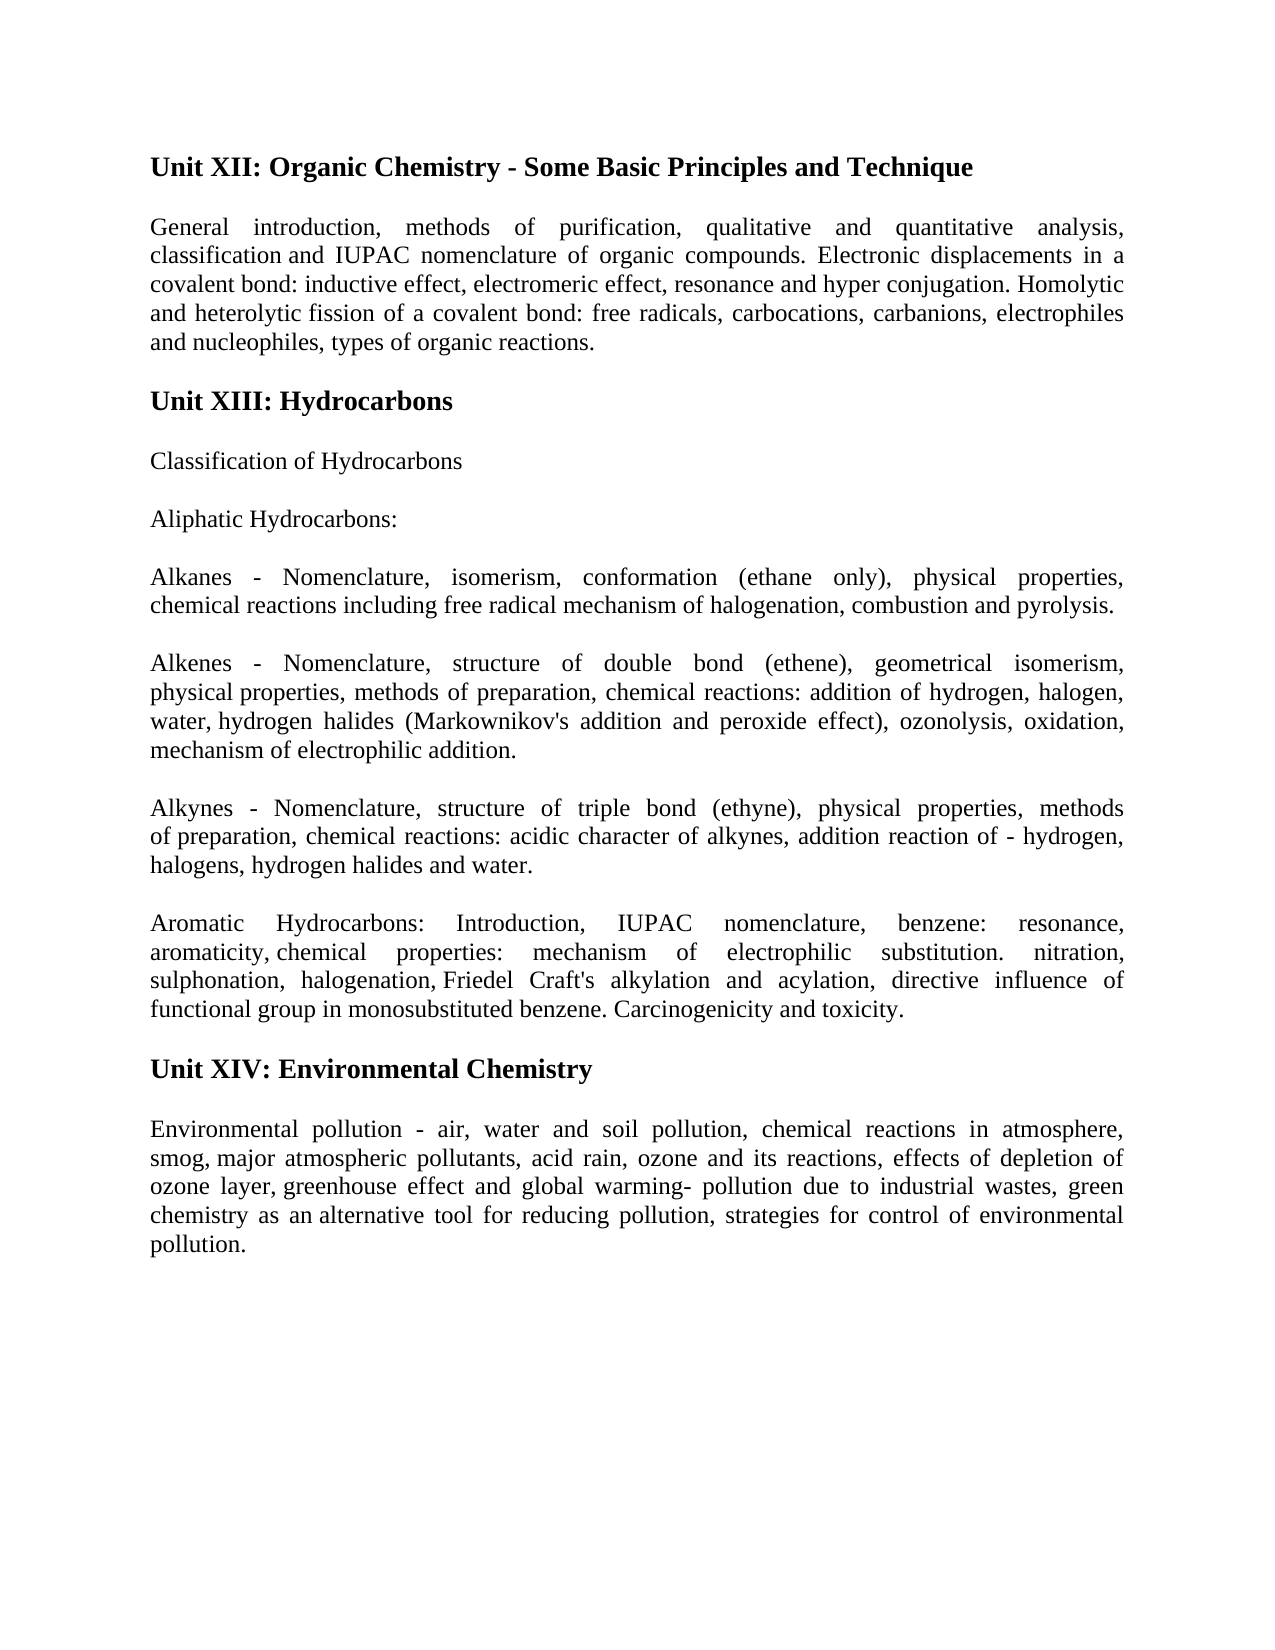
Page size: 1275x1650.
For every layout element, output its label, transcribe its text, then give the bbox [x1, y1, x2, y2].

text Environmental pollution - air, water and soil pollution, chemical reactions in atmosphere, smog, major atmospheric pollutants, acid rain, ozone and its reactions, effects of depletion of ozone layer, greenhouse effect and global warming- pollution due to industrial wastes, green chemistry as an alternative tool for reducing pollution, strategies for control of environmental pollution. [150, 1114, 1125, 1258]
text Alkanes - Nomenclature, isomerism, conformation (ethane only), physical properties, chemical reactions including free radical mechanism of halogenation, combustion and pyrolysis. [150, 562, 1125, 619]
text General introduction, methods of purification, qualitative and quantitative analysis, classification and IUPAC nomenclature of organic compounds. Electronic displacements in a covalent bond: inductive effect, electromeric effect, resonance and hyper conjugation. Homolytic and heterolytic fission of a covalent bond: free radicals, carbocations, carbanions, electrophiles and nucleophiles, types of organic reactions. [150, 212, 1125, 355]
text Alkenes - Nomenclature, structure of double bond (ethene), geometrical isomerism, physical properties, methods of preparation, chemical reactions: addition of hydrogen, halogen, water, hydrogen halides (Markownikov's addition and peroxide effect), ozonolysis, oxidation, mechanism of electrophilic addition. [150, 648, 1125, 763]
text Aliphatic Hydrocarbons: [150, 504, 1125, 533]
text Unit XII: Organic Chemistry - Some Basic Principles and Technique [150, 150, 1125, 182]
text Aromatic Hydrocarbons: Introduction, IUPAC nomenclature, benzene: resonance, aromaticity, chemical properties: mechanism of electrophilic substitution. nitration, sulphonation, halogenation, Friedel Craft's alkylation and acylation, directive influence of functional group in monosubstituted benzene. Carcinogenicity and toxicity. [150, 908, 1125, 1023]
text Unit XIII: Hydrocarbons [150, 384, 1125, 417]
text Alkynes - Nomenclature, structure of triple bond (ethyne), physical properties, methods of preparation, chemical reactions: acidic character of alkynes, addition reaction of - hydrogen, halogens, hydrogen halides and water. [150, 793, 1125, 879]
text Classification of Hydrocarbons [150, 446, 1125, 475]
text Unit XIV: Environmental Chemistry [150, 1052, 1125, 1085]
